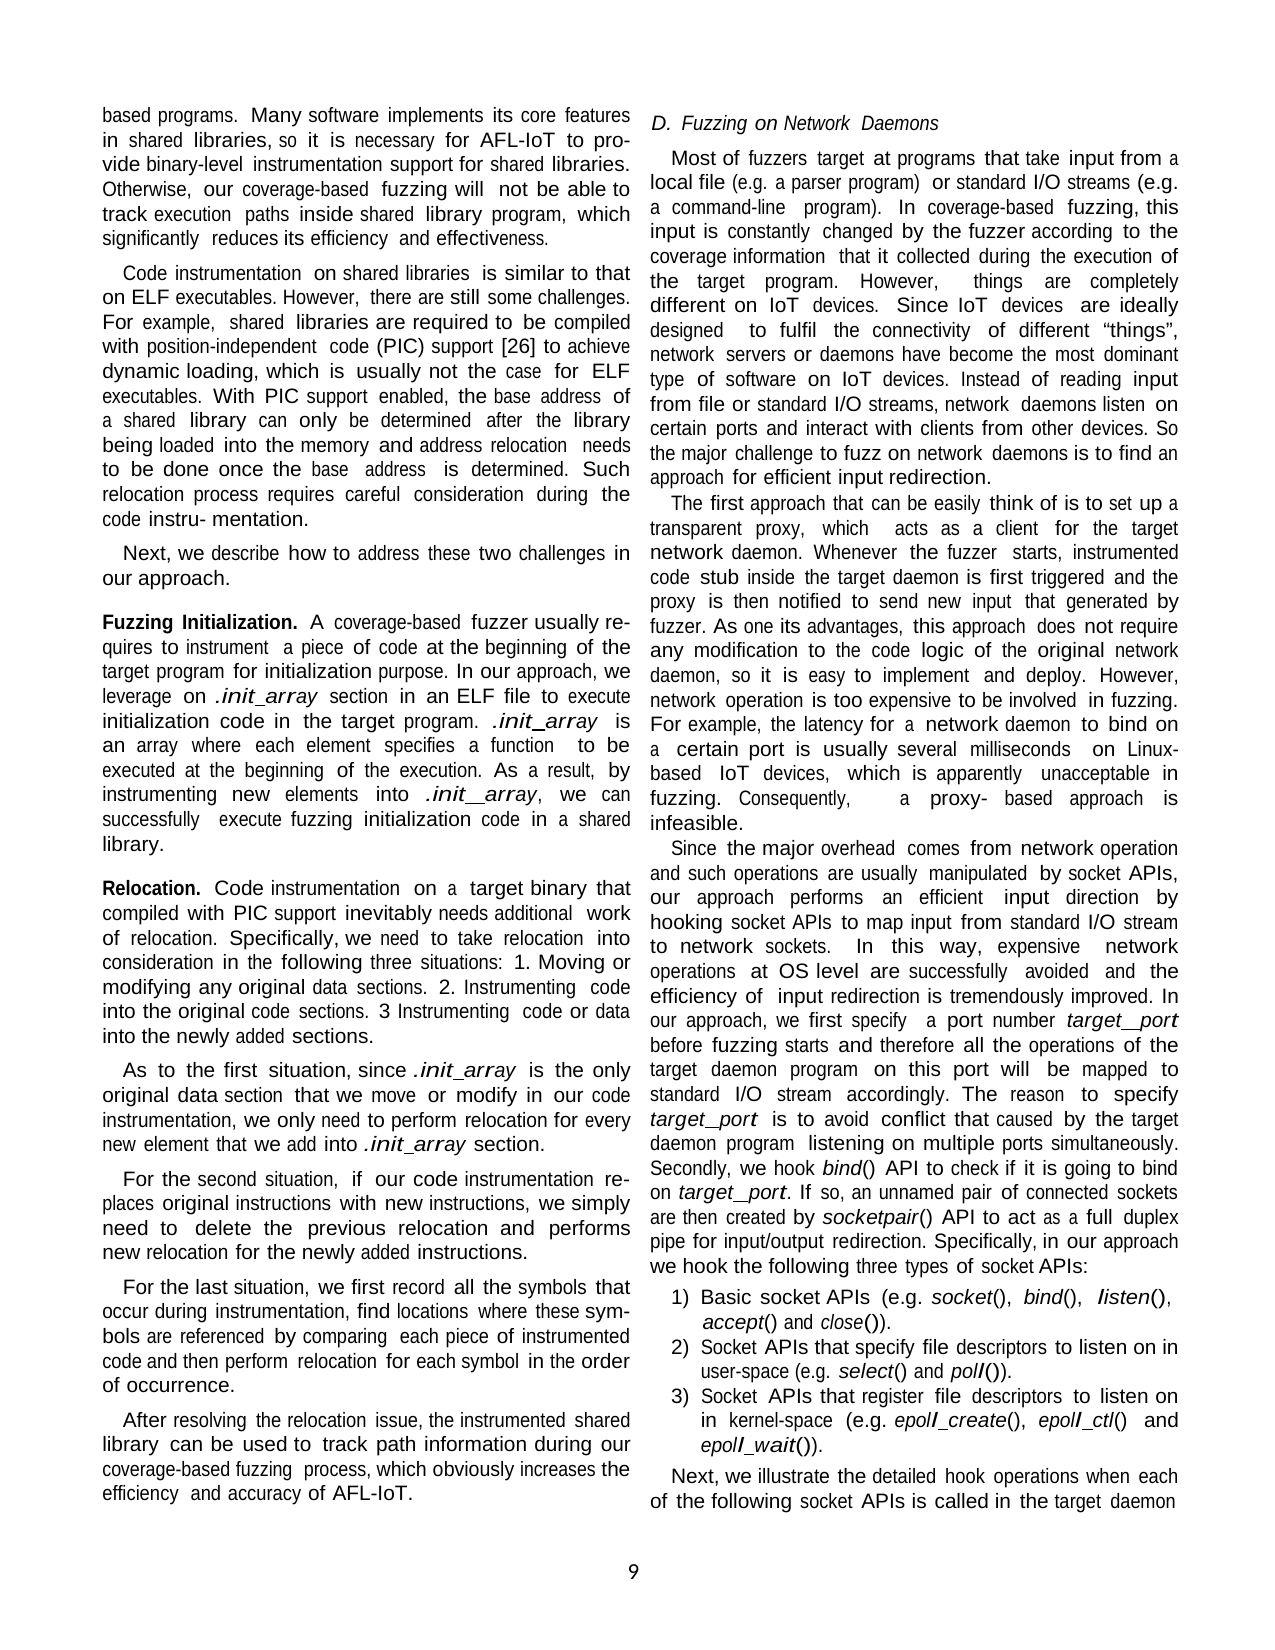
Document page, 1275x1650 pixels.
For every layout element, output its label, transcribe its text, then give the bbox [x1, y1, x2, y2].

text As to the first situation, since .init array is the only original data section that we move or modify in our code instrumentation, we only need to perform relocation for every new element that we add into .init array section. [102, 1058, 631, 1156]
text 2) Socket APIs that specify file descriptors to listen on in user-space (e.g. select() and poll()). [671, 1334, 1179, 1383]
text 1) Basic socket APIs (e.g. socket(), bind(), listen(), [671, 1285, 1187, 1309]
text Most of fuzzers target at programs that take input from a local file (e.g. a parser program) or standard I/O streams (e.g. a command-line program). In coverage-based fuzzing, this input is constantly changed by the fuzzer according to the coverage information that it collected during the execution of the target program. However, things are completely different on IoT devices. Since IoT devices are ideally designed to fulfil the connectivity of different “things”, network servers or daemons have become the most dominant type of software on IoT devices. Instead of reading input from file or standard I/O streams, network daemons listen on certain ports and interact with clients from other devices. So the major challenge to fuzz on network daemons is to find an approach for efficient input redirection. [650, 146, 1179, 489]
text Next, we describe how to address these two challenges in our approach. [102, 541, 631, 589]
text D. Fuzzing on Network Daemons [646, 110, 943, 134]
text For the second situation, if our code instrumentation re- places original instructions with new instructions, we simply need to delete the previous relocation and performs new relocation for the newly added instructions. [102, 1166, 631, 1264]
text based programs. Many software implements its core features in shared libraries, so it is necessary for AFL-IoT to pro- vide binary-level instrumentation support for shared libraries. Otherwise, our coverage-based fuzzing will not be able to track execution paths inside shared library program, which significantly reduces its efficiency and effectiveness. [102, 103, 631, 250]
text Since the major overhead comes from network operation and such operations are usually manipulated by socket APIs, our approach performs an efficient input direction by hooking socket APIs to map input from standard I/O stream to network sockets. In this way, expensive network operations at OS level are successfully avoided and the efficiency of input redirection is tremendously improved. In our approach, we first specify a port number target port before fuzzing starts and therefore all the operations of the target daemon program on this port will be mapped to standard I/O stream accordingly. The reason to specify target port is to avoid conflict that caused by the target daemon program listening on multiple ports simultaneously. Secondly, we hook bind() API to check if it is going to bind on target port. If so, an unnamed pair of connected sockets are then created by socketpair() API to act as a full duplex pipe for input/output redirection. Specifically, in our approach we hook the following three types of socket APIs: [650, 836, 1179, 1278]
text Code instrumentation on shared libraries is similar to that on ELF executables. However, there are still some challenges. For example, shared libraries are required to be compiled with position-independent code (PIC) support [26] to achieve dynamic loading, which is usually not the case for ELF executables. With PIC support enabled, the base address of a shared library can only be determined after the library being loaded into the memory and address relocation needs to be done once the base address is determined. Such relocation process requires careful consideration during the code instru- mentation. [102, 261, 631, 530]
text Next, we illustrate the detailed hook operations when each of the following socket APIs is called in the target daemon [650, 1464, 1179, 1512]
text Relocation. Code instrumentation on a target binary that compiled with PIC support inevitably needs additional work of relocation. Specifically, we need to take relocation into consideration in the following three situations: 1. Moving or modifying any original data sections. 2. Instrumenting code into the original code sections. 3 Instrumenting code or data into the newly added sections. [102, 876, 631, 1048]
text For the last situation, we first record all the symbols that occur during instrumentation, find locations where these sym- bols are referenced by comparing each piece of instrumented code and then perform relocation for each symbol in the order of occurrence. [102, 1275, 631, 1397]
text After resolving the relocation issue, the instrumented shared library can be used to track path information during our coverage-based fuzzing process, which obviously increases the efficiency and accuracy of AFL-IoT. [102, 1407, 631, 1505]
text 3) Socket APIs that register file descriptors to listen on in kernel-space (e.g. epoll create(), epoll ctl() and epoll wait()). [671, 1384, 1179, 1457]
text Fuzzing Initialization. A coverage-based fuzzer usually re- quires to instrument a piece of code at the beginning of the target program for initialization purpose. In our approach, we leverage on .init array section in an ELF file to execute initialization code in the target program. .init array is an array where each element specifies a function to be executed at the beginning of the execution. As a result, by instrumenting new elements into .init array, we can successfully execute fuzzing initialization code in a shared library. [102, 610, 631, 855]
text The first approach that can be easily think of is to set up a transparent proxy, which acts as a client for the target network daemon. Whenever the fuzzer starts, instrumented code stub inside the target daemon is first triggered and the proxy is then notified to send new input that generated by fuzzer. As one its advantages, this approach does not require any modification to the code logic of the original network daemon, so it is easy to implement and deploy. However, network operation is too expensive to be involved in fuzzing. For example, the latency for a network daemon to bind on a certain port is usually several milliseconds on Linux-based IoT devices, which is apparently unacceptable in fuzzing. Consequently, a proxy- based approach is infeasible. [650, 491, 1179, 834]
text accept() and close()). [697, 1310, 897, 1334]
